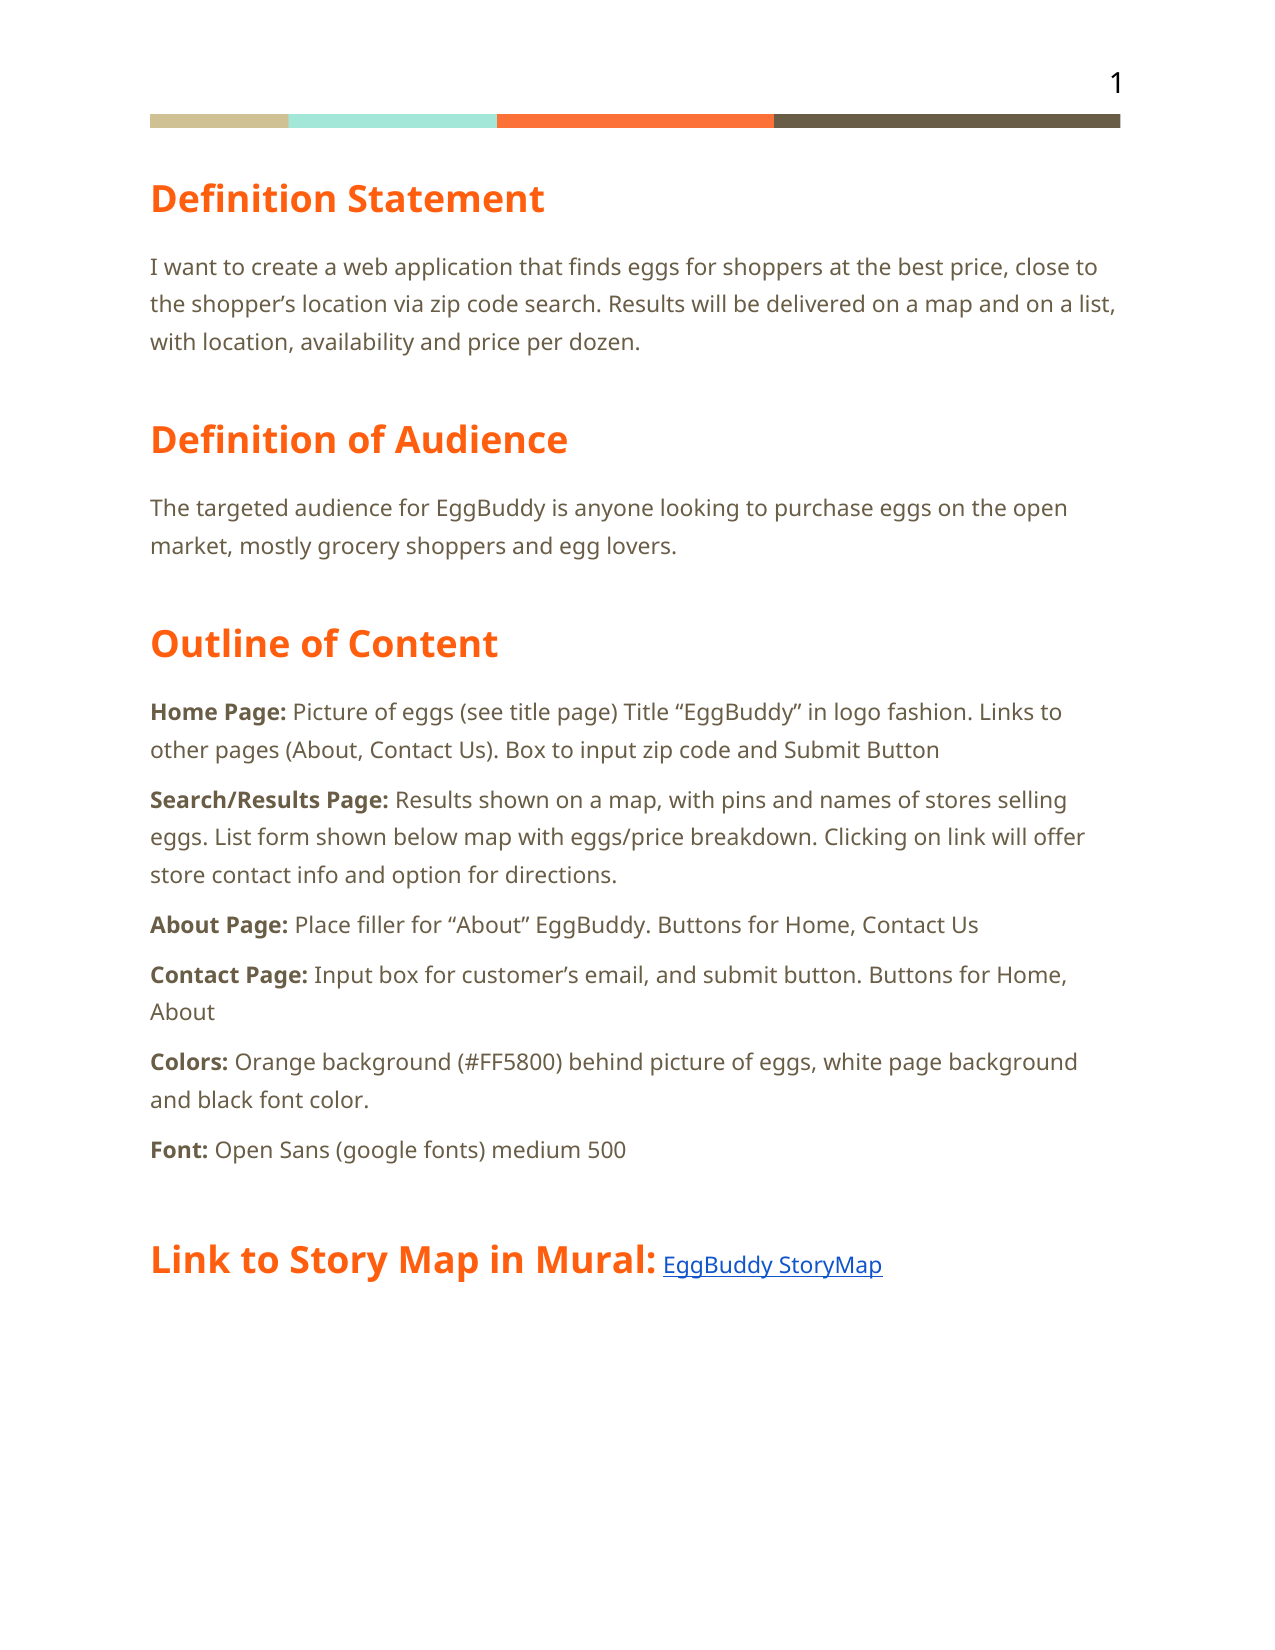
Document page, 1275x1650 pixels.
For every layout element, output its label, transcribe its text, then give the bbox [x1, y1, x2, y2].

text The targeted audience for EggBuddy is anyone looking to purchase eggs on the open market, mostly grocery shoppers and egg lovers. [150, 492, 1125, 561]
text Font: Open Sans (google fonts) medium 500 [150, 1133, 1125, 1165]
text Colors: Orange background (#FF5800) behind picture of eggs, white page background and black font color. [150, 1046, 1125, 1115]
text I want to create a web application that finds eggs for shoppers at the best price, close to the shopper’s location via zip code search. Results will be delivered on a map and on a list, with location, availability and price per dozen. [150, 251, 1125, 357]
picture [150, 114, 1121, 128]
text Search/Results Page: Results shown on a map, with pins and names of stores selling eggs. List form shown below map with eggs/price breakdown. Clicking on link will offer store contact info and option for directions. [150, 783, 1125, 890]
text Contact Page: Input box for customer’s email, and submit button. Buttons for Home, About [150, 958, 1125, 1027]
subtitle Outline of Content [150, 617, 1125, 668]
subtitle Definition Statement [150, 172, 1125, 223]
text About Page: Place filler for “About” EggBuddy. Buttons for Home, Contact Us [150, 908, 1125, 940]
subtitle Definition of Audience [150, 413, 1125, 464]
text Home Page: Picture of eggs (see title page) Title “EggBuddy” in logo fashion. Links to other pages (About, Contact Us). Box to input zip code and Submit Button [150, 696, 1125, 765]
text Link to Story Map in Mural: EggBuddy StoryMap [150, 1233, 1125, 1284]
